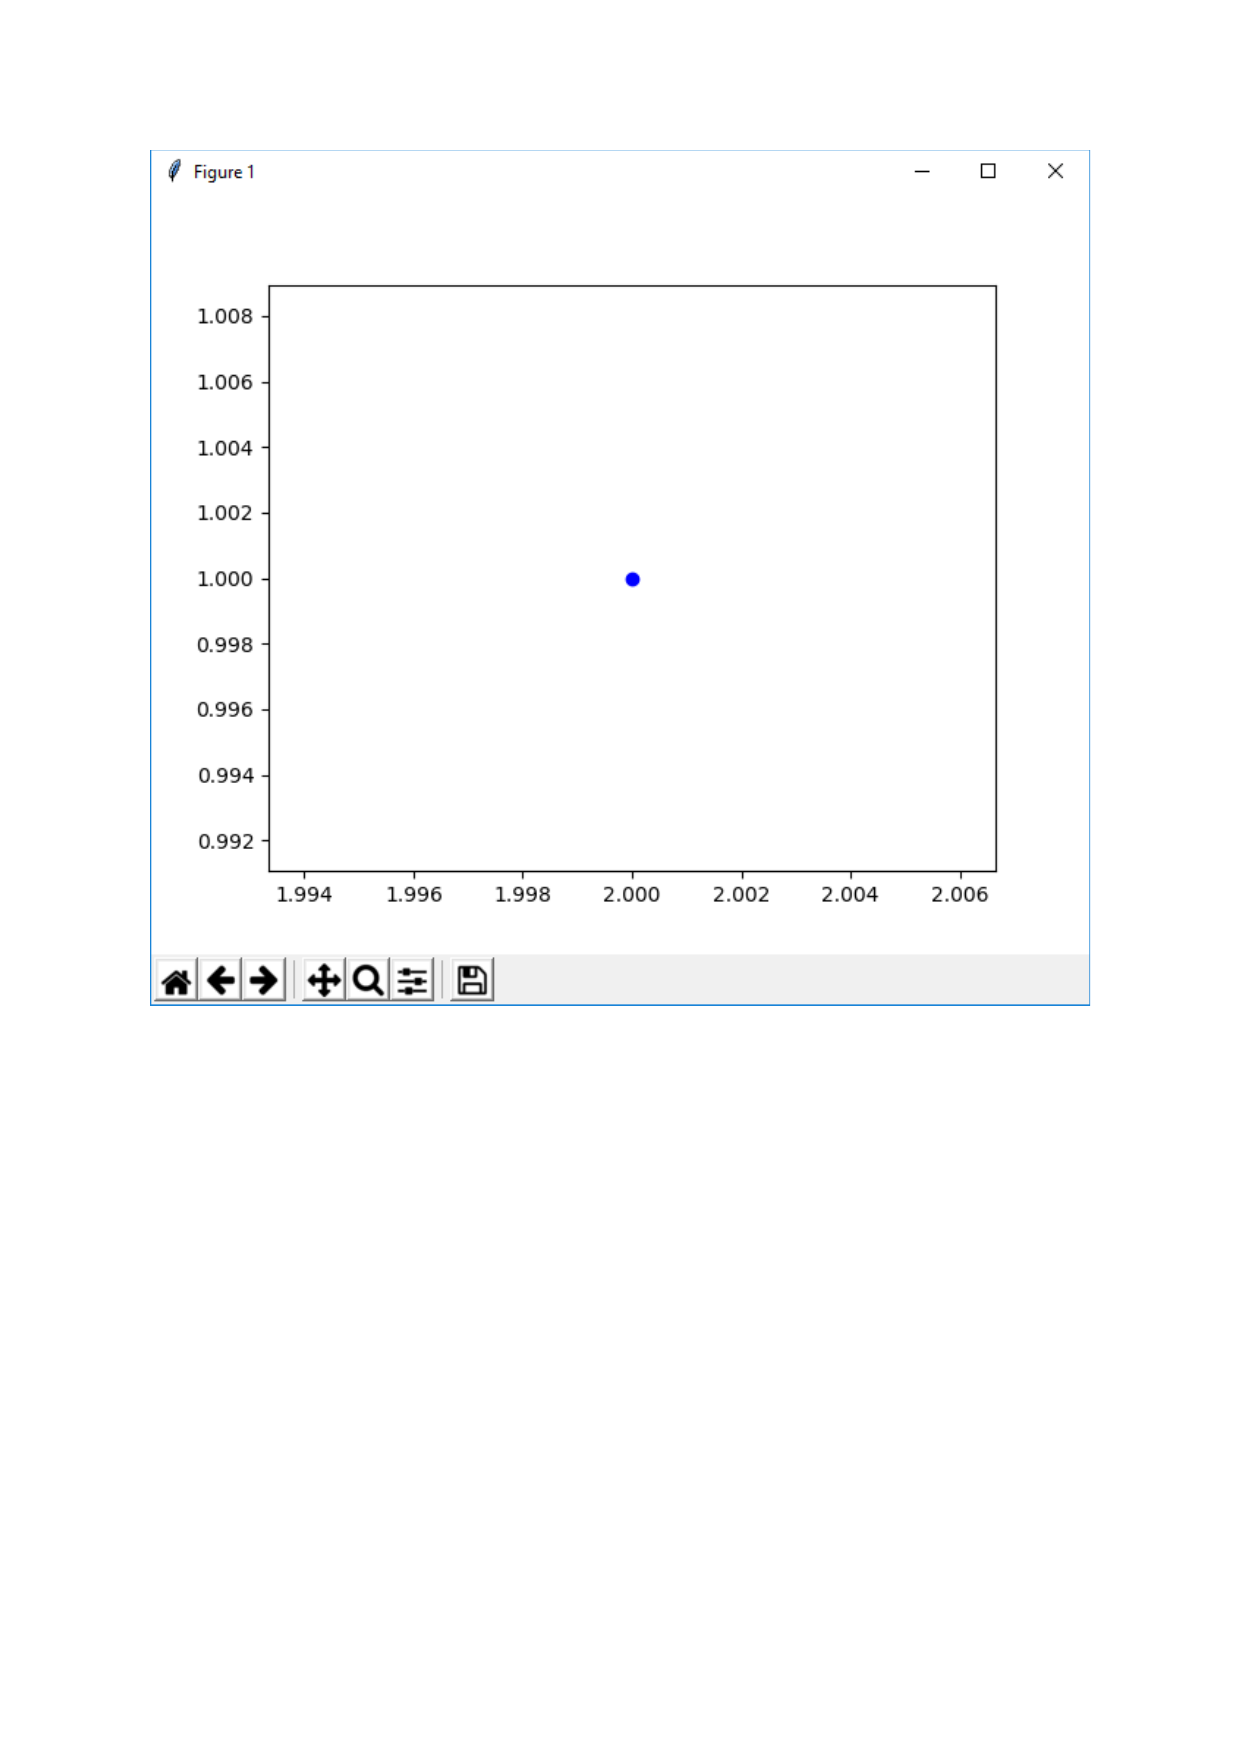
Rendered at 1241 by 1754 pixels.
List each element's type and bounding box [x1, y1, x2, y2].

picture [150, 150, 1091, 1006]
